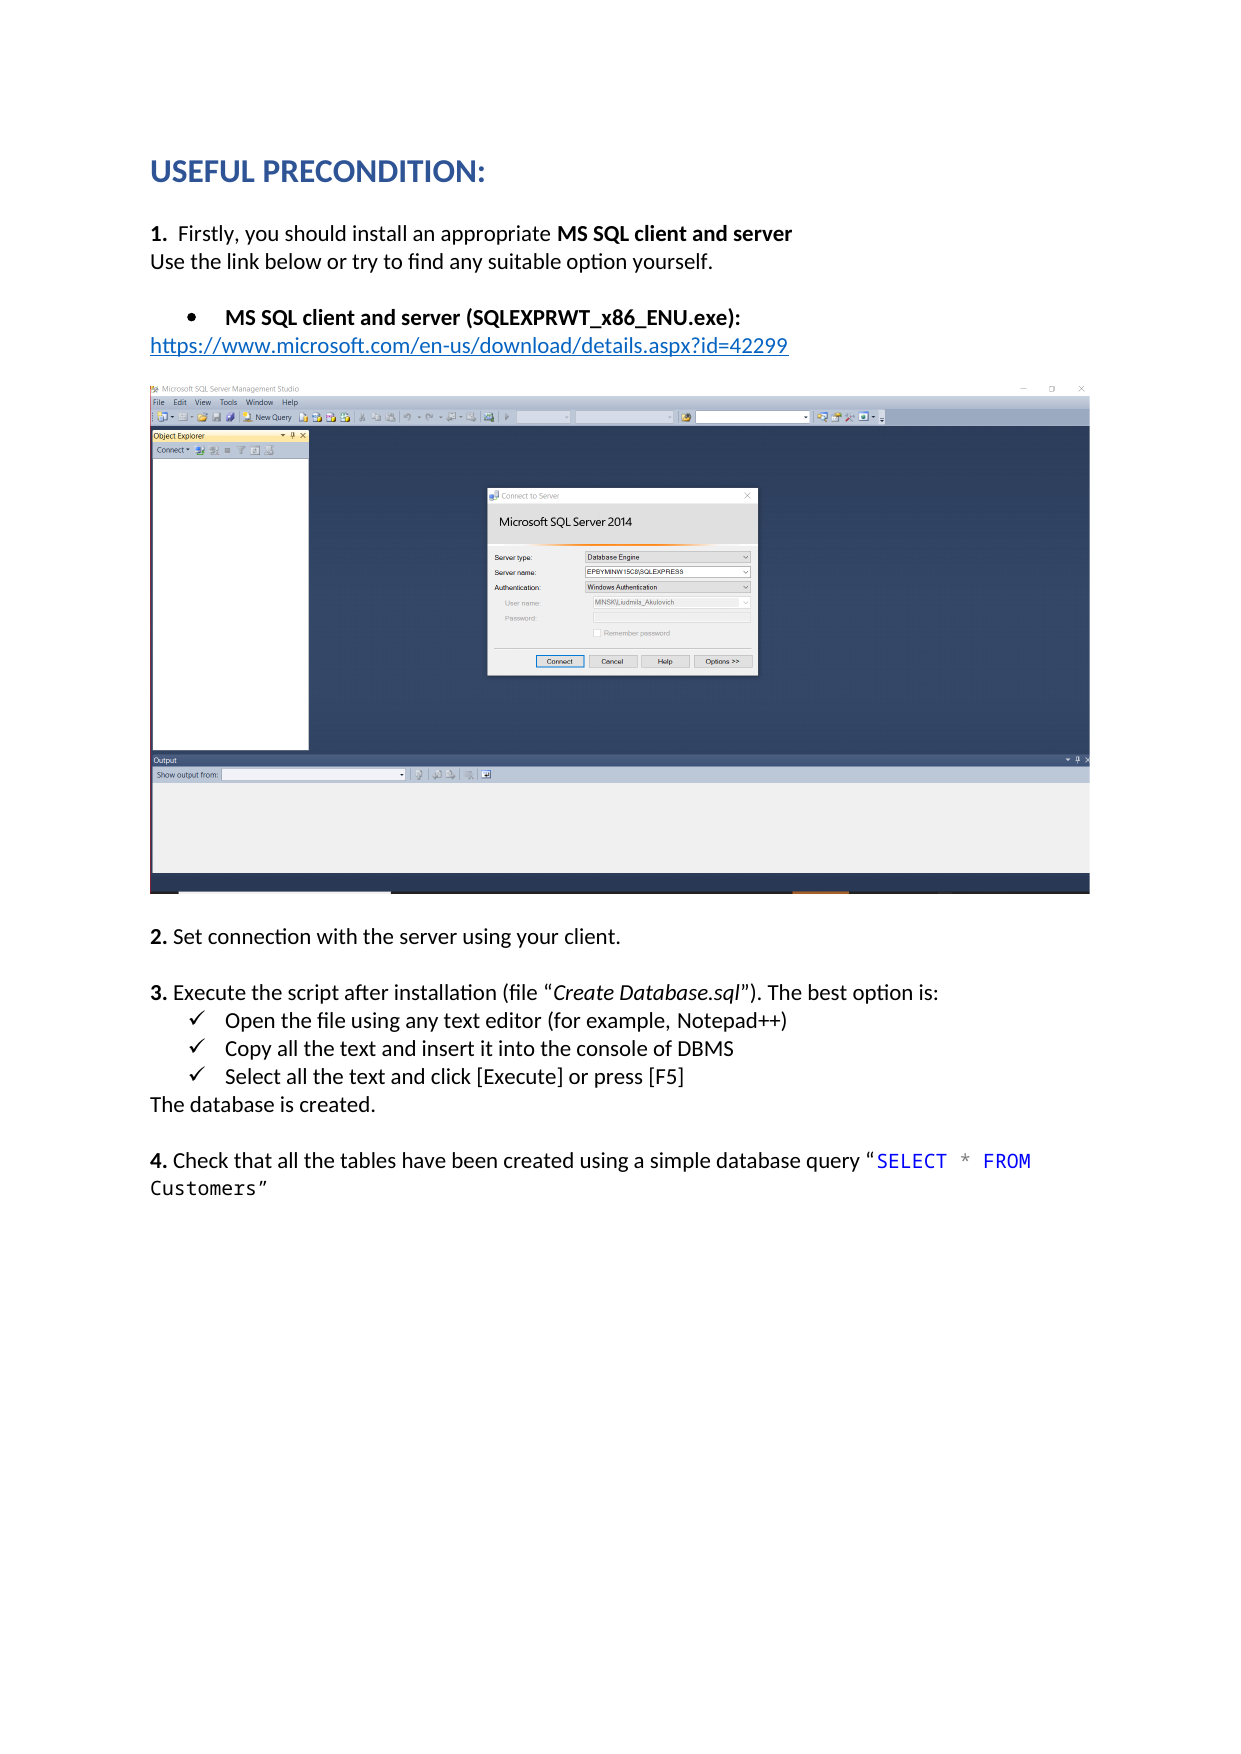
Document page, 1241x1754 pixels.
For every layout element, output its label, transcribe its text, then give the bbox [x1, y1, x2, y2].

list Select all the text and click [Execute] or press [F5] [187, 1062, 1090, 1090]
list Copy all the text and insert it into the console of DBMS [187, 1034, 1090, 1062]
text 2. Set connection with the server using your client. [150, 922, 1090, 950]
text 4. Check that all the tables have been created using a simple database query “SELECT * FROM Customers” [150, 1146, 1090, 1201]
text USEFUL PRECONDITION: [150, 150, 1090, 191]
text The database is created. [150, 1090, 1090, 1118]
list Open the file using any text editor (for example, Notepad++) [187, 1006, 1090, 1034]
text https://www.microsoft.com/en-us/download/details.aspx?id=42299 [150, 331, 1090, 359]
text Use the link below or try to find any suitable option yourself. [150, 247, 1090, 275]
text 1. Firstly, you should install an appropriate MS SQL client and server [150, 219, 1090, 247]
text 3. Execute the script after installation (file “Create Database.sql”). The best option is: [150, 978, 1090, 1006]
list MS SQL client and server (SQLEXPRWT_x86_ENU.exe): [187, 303, 1090, 331]
picture [150, 386, 1090, 894]
